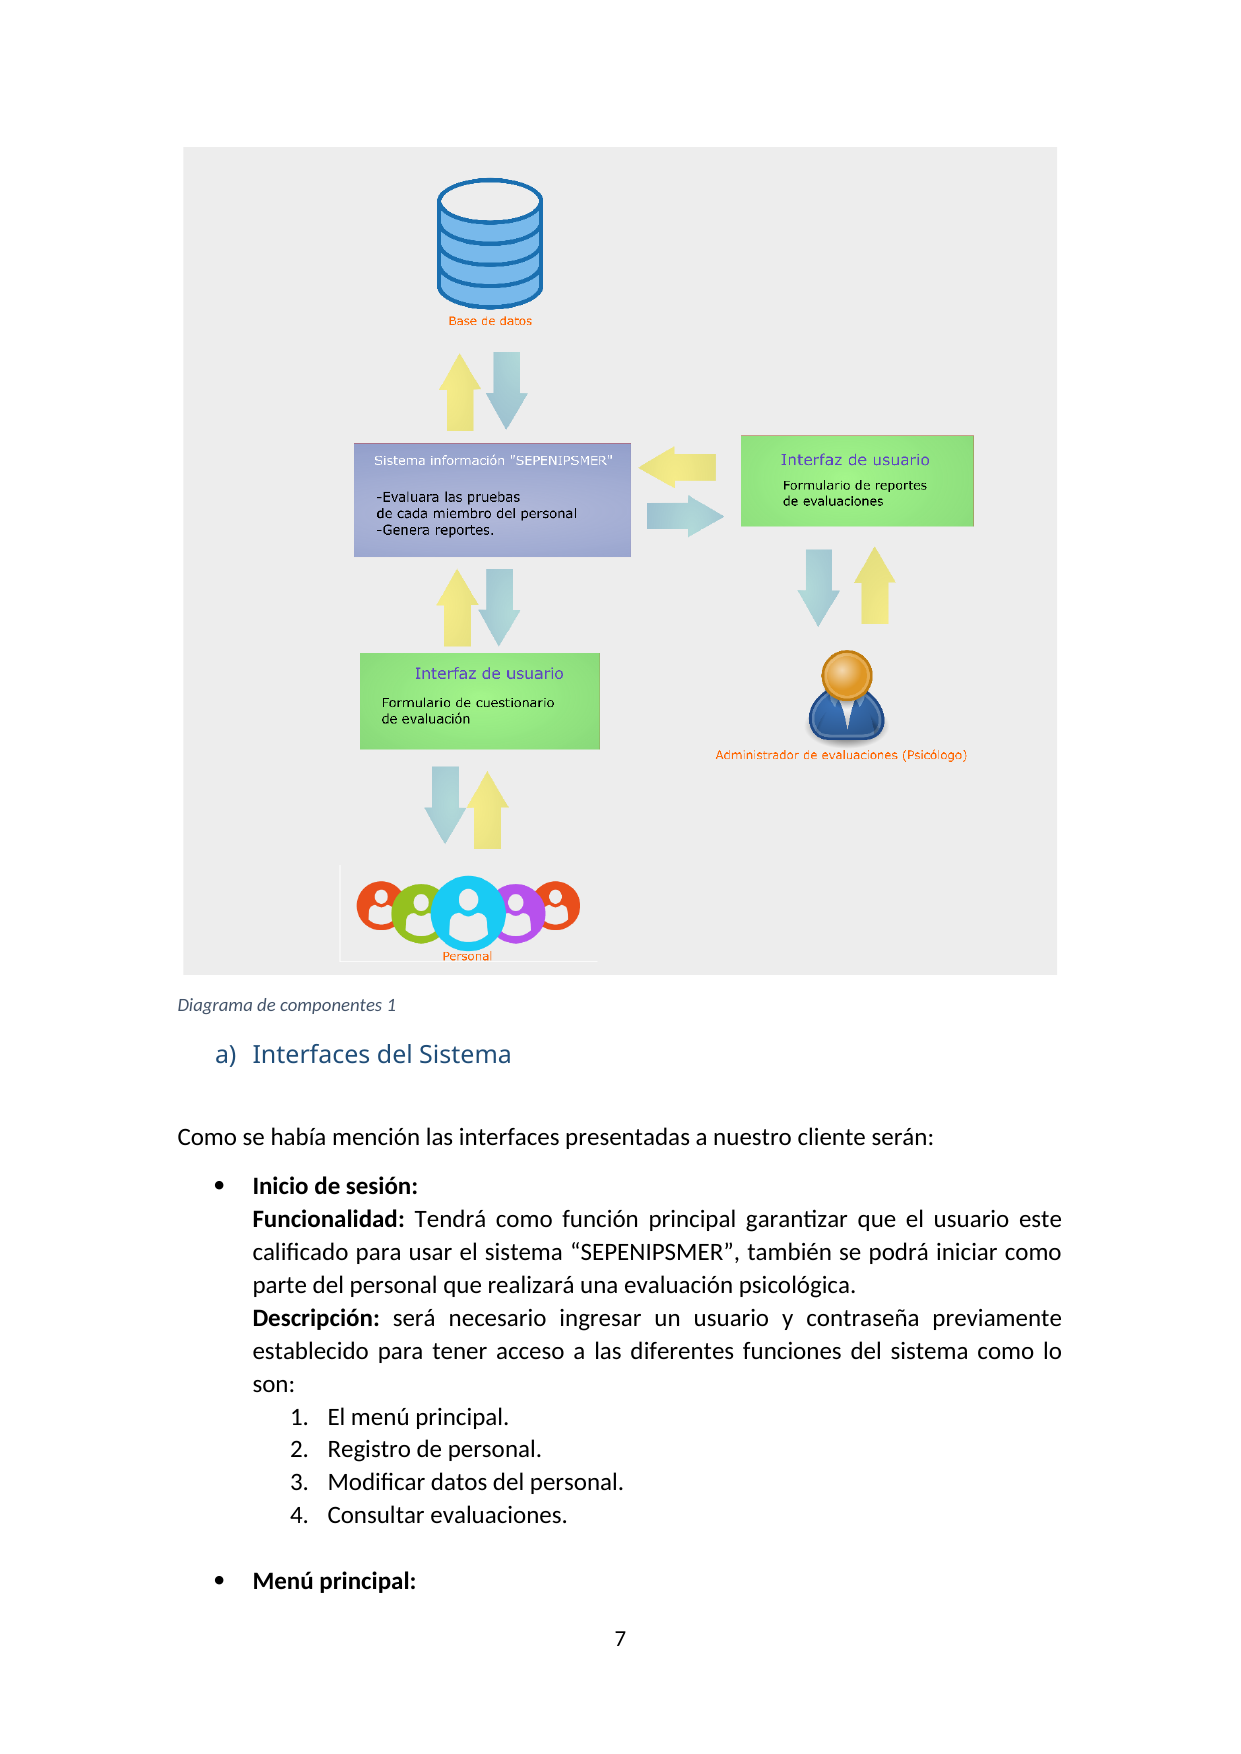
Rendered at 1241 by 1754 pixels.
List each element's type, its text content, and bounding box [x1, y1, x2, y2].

list Modificar datos del personal. [290, 1466, 1063, 1497]
list Inicio de sesión: [215, 1170, 1063, 1201]
picture [183, 147, 1058, 975]
list El menú principal. [290, 1401, 1063, 1431]
list Descripción: será necesario ingresar un usuario y contraseña previamente establecido para tener acceso a las diferentes funciones del sistema como lo son: [252, 1302, 1063, 1398]
list Consultar evaluaciones. [290, 1499, 1063, 1530]
subtitle Interfaces del Sistema [215, 1037, 1063, 1071]
list Menú principal: [215, 1565, 1063, 1596]
text Como se había mención las interfaces presentadas a nuestro cliente serán: [177, 1121, 1063, 1151]
text Diagrama de componentes 1 [177, 993, 1063, 1016]
list Registro de personal. [290, 1433, 1063, 1464]
list Funcionalidad: Tendrá como función principal garantizar que el usuario este calificado para usar el sistema “SEPENIPSMER”, también se podrá iniciar como parte del personal que realizará una evaluación psicológica. [252, 1203, 1063, 1299]
